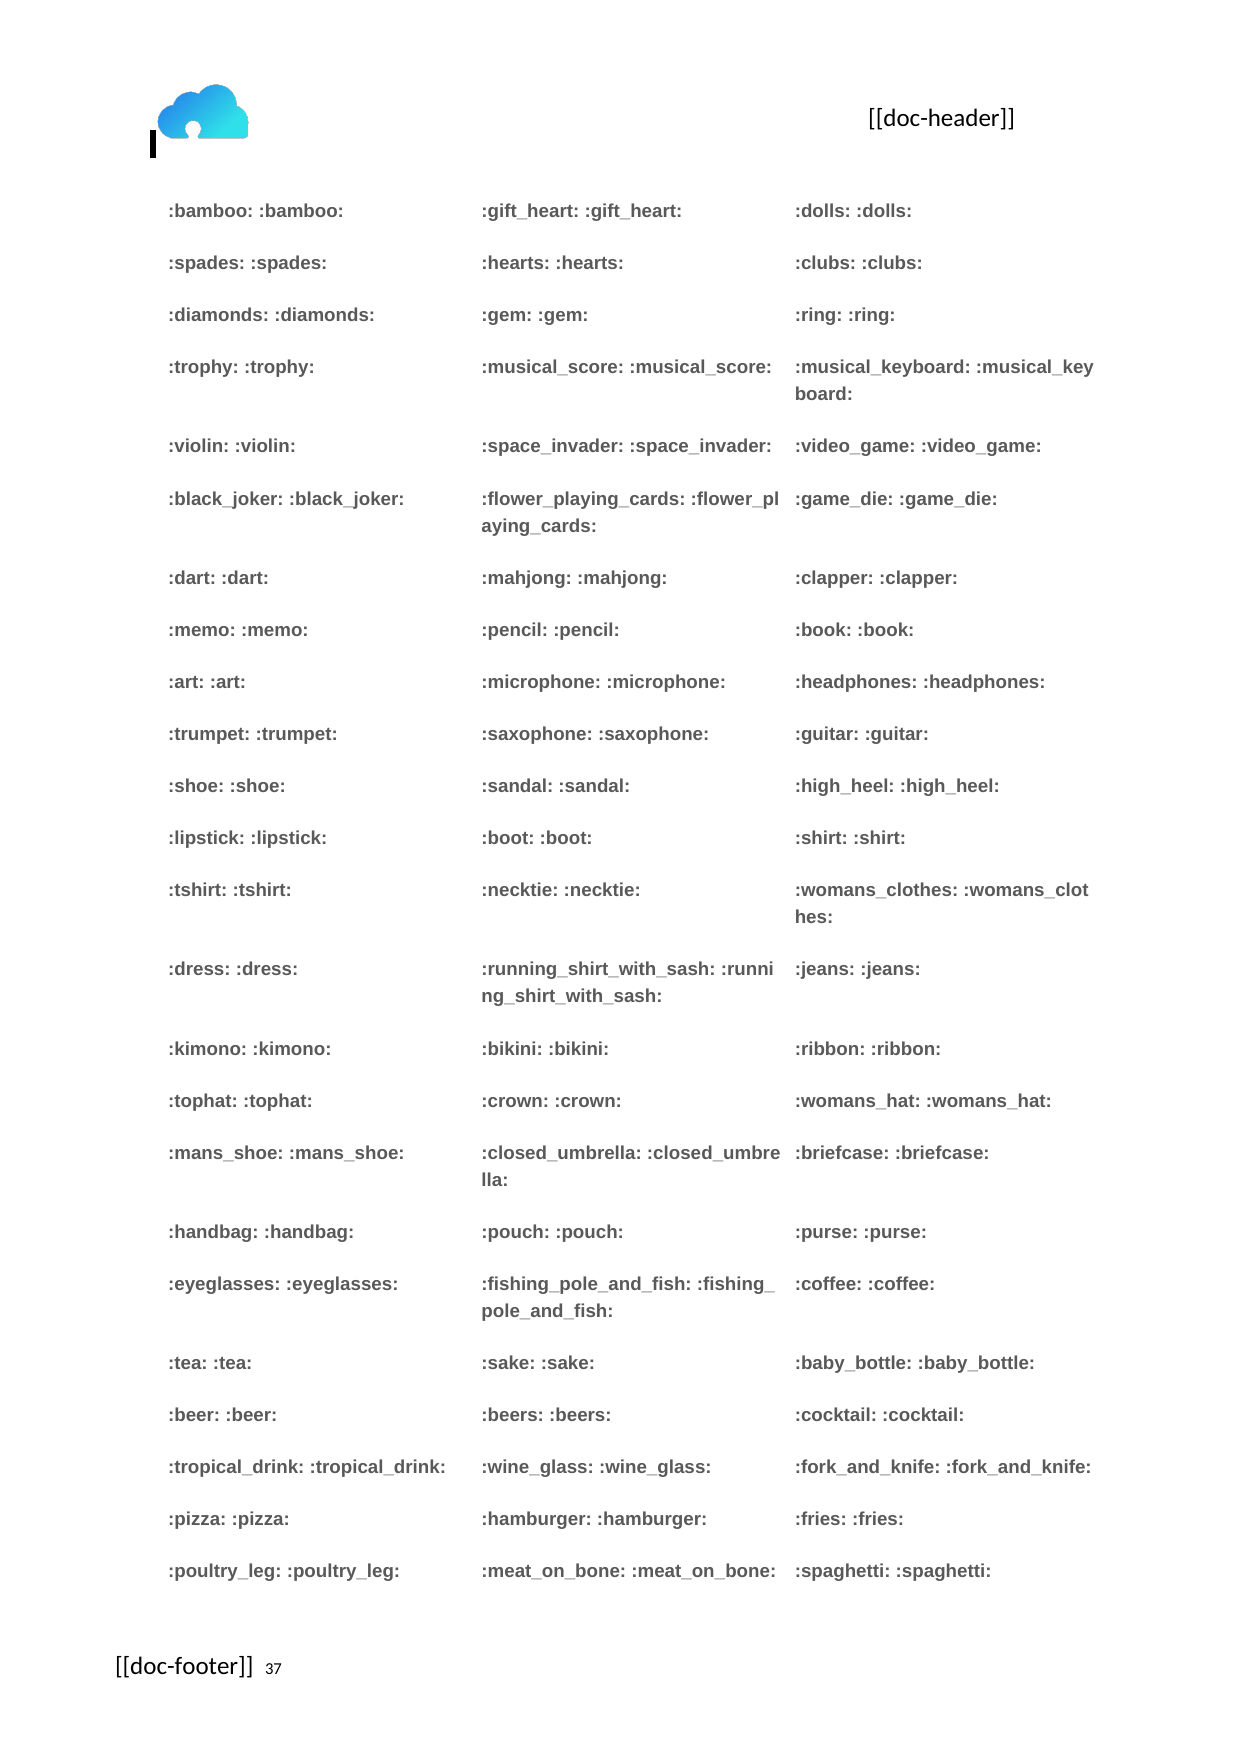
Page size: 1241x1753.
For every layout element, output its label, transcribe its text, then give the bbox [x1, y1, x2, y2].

table_cell :fishing_pole_and_fish: :fishing_pole_and_fish: [476, 1256, 789, 1335]
table_cell :beer: :beer: [163, 1388, 476, 1439]
table_cell :shirt: :shirt: [789, 810, 1103, 862]
table_cell :womans_clothes: :womans_clothes: [789, 863, 1103, 942]
table_cell :tropical_drink: :tropical_drink: [163, 1440, 476, 1492]
table_cell :saxophone: :saxophone: [476, 706, 789, 758]
table_cell :wine_glass: :wine_glass: [476, 1440, 789, 1492]
table_cell :handbag: :handbag: [163, 1204, 476, 1256]
table_cell :pizza: :pizza: [163, 1492, 476, 1544]
table_cell :game_die: :game_die: [789, 471, 1103, 550]
table_cell :musical_score: :musical_score: [476, 340, 789, 419]
table_cell :closed_umbrella: :closed_umbrella: [476, 1125, 789, 1204]
table_cell :necktie: :necktie: [476, 863, 789, 942]
table_cell :high_heel: :high_heel: [789, 758, 1103, 810]
table_cell :kimono: :kimono: [163, 1021, 476, 1073]
table_cell :dart: :dart: [163, 550, 476, 602]
table_cell :pencil: :pencil: [476, 602, 789, 654]
table_cell :tea: :tea: [163, 1335, 476, 1387]
table_cell :poultry_leg: :poultry_leg: [163, 1544, 476, 1596]
table_cell :video_game: :video_game: [789, 419, 1103, 471]
table_cell :violin: :violin: [163, 419, 476, 471]
table_cell :spaghetti: :spaghetti: [789, 1544, 1103, 1596]
table_cell :trumpet: :trumpet: [163, 706, 476, 758]
table_header :bamboo: :bamboo: [163, 183, 476, 235]
table_cell :spades: :spades: [163, 235, 476, 287]
table_cell :lipstick: :lipstick: [163, 810, 476, 862]
table_cell :eyeglasses: :eyeglasses: [163, 1256, 476, 1335]
table_cell :boot: :boot: [476, 810, 789, 862]
table_cell :art: :art: [163, 654, 476, 706]
table_cell :headphones: :headphones: [789, 654, 1103, 706]
table_cell :mahjong: :mahjong: [476, 550, 789, 602]
table_cell :jeans: :jeans: [789, 942, 1103, 1021]
table_cell :ribbon: :ribbon: [789, 1021, 1103, 1073]
table_cell :clubs: :clubs: [789, 235, 1103, 287]
table_cell :diamonds: :diamonds: [163, 288, 476, 339]
table_cell :running_shirt_with_sash: :running_shirt_with_sash: [476, 942, 789, 1021]
table_cell :baby_bottle: :baby_bottle: [789, 1335, 1103, 1387]
table_cell :guitar: :guitar: [789, 706, 1103, 758]
table_header :gift_heart: :gift_heart: [476, 183, 789, 235]
table_cell :hearts: :hearts: [476, 235, 789, 287]
table_cell :shoe: :shoe: [163, 758, 476, 810]
table_cell :tshirt: :tshirt: [163, 863, 476, 942]
table_cell :womans_hat: :womans_hat: [789, 1073, 1103, 1125]
table_cell :purse: :purse: [789, 1204, 1103, 1256]
table_cell :sandal: :sandal: [476, 758, 789, 810]
table_cell :clapper: :clapper: [789, 550, 1103, 602]
table_cell :black_joker: :black_joker: [163, 471, 476, 550]
table_cell :cocktail: :cocktail: [789, 1388, 1103, 1439]
table_cell :ring: :ring: [789, 288, 1103, 339]
table_cell :book: :book: [789, 602, 1103, 654]
table_cell :memo: :memo: [163, 602, 476, 654]
picture [156, 73, 249, 153]
table_cell :coffee: :coffee: [789, 1256, 1103, 1335]
table_cell :trophy: :trophy: [163, 340, 476, 419]
table_cell :gem: :gem: [476, 288, 789, 339]
table_cell :tophat: :tophat: [163, 1073, 476, 1125]
table_cell :hamburger: :hamburger: [476, 1492, 789, 1544]
table_cell :microphone: :microphone: [476, 654, 789, 706]
table_cell :dress: :dress: [163, 942, 476, 1021]
table_cell :mans_shoe: :mans_shoe: [163, 1125, 476, 1204]
table_cell :sake: :sake: [476, 1335, 789, 1387]
table_cell :pouch: :pouch: [476, 1204, 789, 1256]
table_cell :fork_and_knife: :fork_and_knife: [789, 1440, 1103, 1492]
table_cell :fries: :fries: [789, 1492, 1103, 1544]
table_cell :briefcase: :briefcase: [789, 1125, 1103, 1204]
table_cell :flower_playing_cards: :flower_playing_cards: [476, 471, 789, 550]
table_cell :meat_on_bone: :meat_on_bone: [476, 1544, 789, 1596]
table_cell :musical_keyboard: :musical_keyboard: [789, 340, 1103, 419]
table_cell :bikini: :bikini: [476, 1021, 789, 1073]
table_header :dolls: :dolls: [789, 183, 1103, 235]
table_cell :crown: :crown: [476, 1073, 789, 1125]
table_cell :beers: :beers: [476, 1388, 789, 1439]
table_cell :space_invader: :space_invader: [476, 419, 789, 471]
